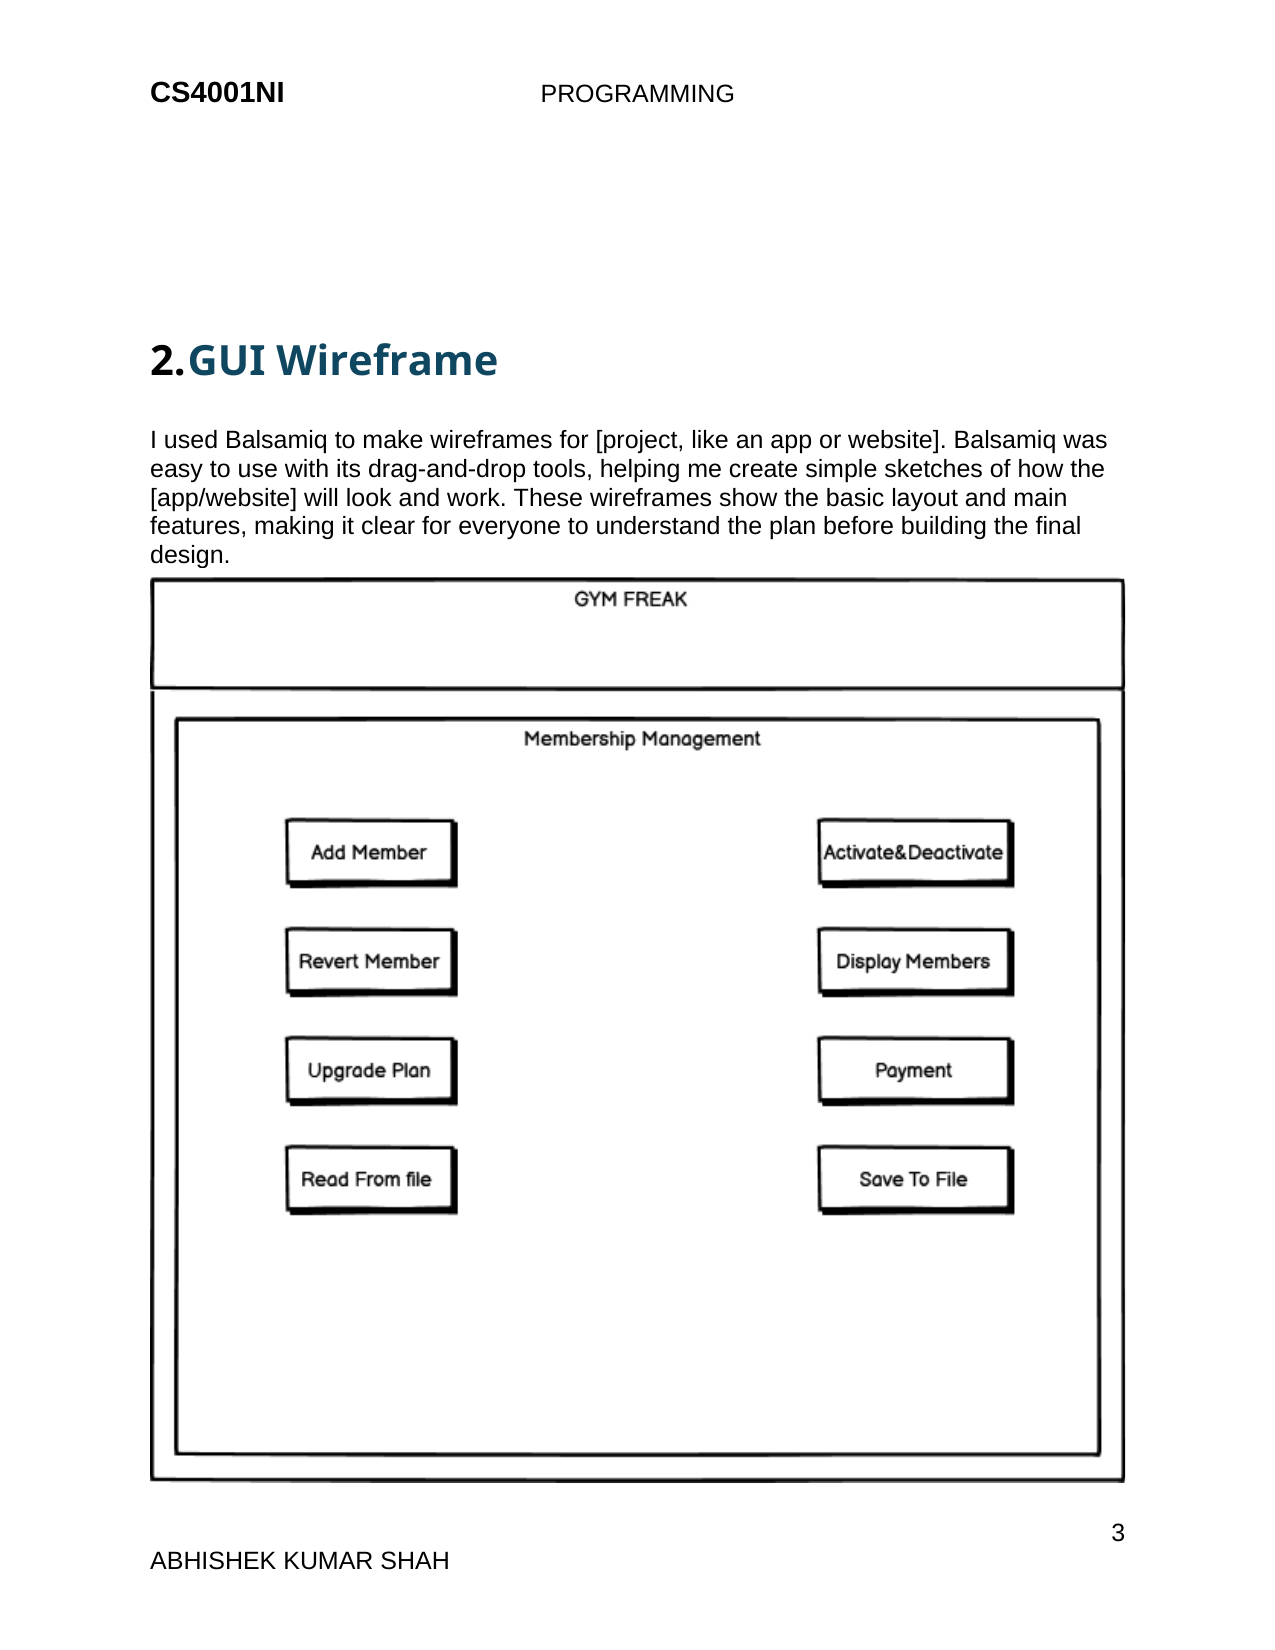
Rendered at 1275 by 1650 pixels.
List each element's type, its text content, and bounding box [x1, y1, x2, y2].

picture [150, 568, 1125, 1483]
subtitle GUI Wireframe [150, 331, 1125, 388]
text I used Balsamiq to make wireframes for [project, like an app or website]. Balsamiq was easy to use with its drag-and-drop tools, helping me create simple sketches of how the [app/website] will look and work. These wireframes show the basic layout and main features, making it clear for everyone to understand the plan before building the final design. [150, 425, 1125, 568]
